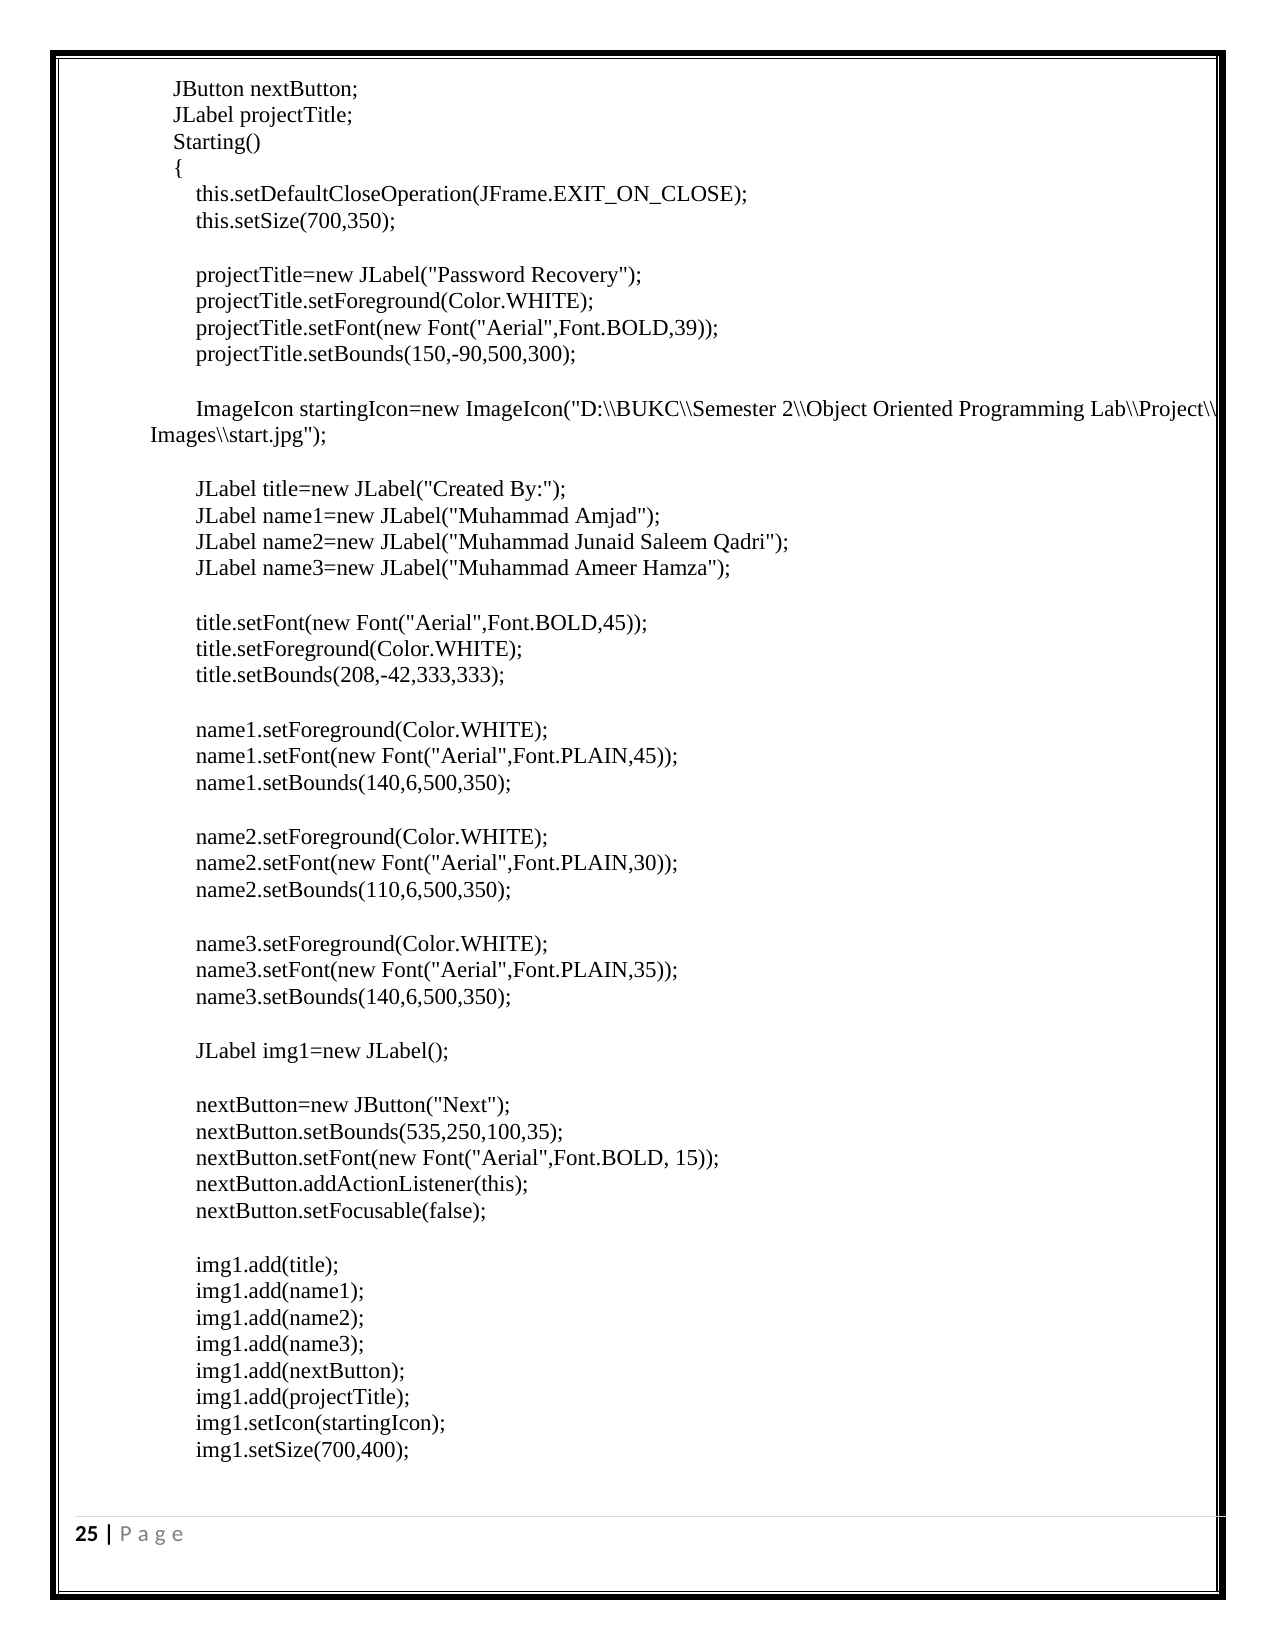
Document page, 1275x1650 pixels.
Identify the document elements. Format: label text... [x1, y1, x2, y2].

list img1.add(name2); [150, 1304, 1216, 1330]
list nextButton.setFocusable(false); [150, 1197, 1216, 1223]
list this.setDefaultCloseOperation(JFrame.EXIT_ON_CLOSE); [150, 180, 1216, 207]
list projectTitle.setForeground(Color.WHITE); [150, 287, 1216, 314]
list JLabel projectTitle; [150, 101, 1216, 128]
list JButton nextButton; [150, 75, 1216, 101]
list name2.setFont(new Font("Aerial",Font.PLAIN,30)); [150, 849, 1216, 876]
list nextButton.setFont(new Font("Aerial",Font.BOLD, 15)); [150, 1144, 1216, 1171]
list projectTitle.setBounds(150,-90,500,300); [150, 340, 1216, 367]
list nextButton.setBounds(535,250,100,35); [150, 1118, 1216, 1144]
list name3.setBounds(140,6,500,350); [150, 983, 1216, 1009]
list JLabel name1=new JLabel("Muhammad Amjad"); [150, 502, 1216, 528]
list img1.add(title); [150, 1251, 1216, 1278]
list title.setForeground(Color.WHITE); [150, 635, 1216, 661]
list nextButton.addActionListener(this); [150, 1171, 1216, 1197]
list title.setBounds(208,-42,333,333); [150, 661, 1216, 688]
list name3.setFont(new Font("Aerial",Font.PLAIN,35)); [150, 956, 1216, 983]
list name1.setBounds(140,6,500,350); [150, 768, 1216, 795]
list Starting() [150, 128, 1216, 154]
list projectTitle=new JLabel("Password Recovery"); [150, 261, 1216, 287]
list { [150, 154, 1216, 180]
list img1.add(name3); [150, 1330, 1216, 1357]
list name2.setForeground(Color.WHITE); [150, 823, 1216, 849]
list img1.setIcon(startingIcon); [150, 1409, 1216, 1436]
list nextButton=new JButton("Next"); [150, 1091, 1216, 1118]
list title.setFont(new Font("Aerial",Font.BOLD,45)); [150, 609, 1216, 635]
list JLabel name2=new JLabel("Muhammad Junaid Saleem Qadri"); [150, 528, 1216, 554]
list JLabel img1=new JLabel(); [150, 1037, 1216, 1063]
list img1.add(projectTitle); [150, 1383, 1216, 1409]
list name3.setForeground(Color.WHITE); [150, 930, 1216, 956]
list this.setSize(700,350); [150, 207, 1216, 233]
list img1.setSize(700,400); [150, 1436, 1216, 1462]
list JLabel name3=new JLabel("Muhammad Ameer Hamza"); [150, 554, 1216, 581]
list img1.add(nextButton); [150, 1357, 1216, 1383]
list name1.setForeground(Color.WHITE); [150, 716, 1216, 742]
list img1.add(name1); [150, 1278, 1216, 1304]
list ImageIcon startingIcon=new ImageIcon("D:\\BUKC\\Semester 2\\Object Oriented Programming Lab\\Project\\Images\\start.jpg"); [150, 394, 1216, 447]
list name2.setBounds(110,6,500,350); [150, 876, 1216, 902]
list projectTitle.setFont(new Font("Aerial",Font.BOLD,39)); [150, 314, 1216, 340]
list name1.setFont(new Font("Aerial",Font.PLAIN,45)); [150, 742, 1216, 768]
list JLabel title=new JLabel("Created By:"); [150, 475, 1216, 502]
